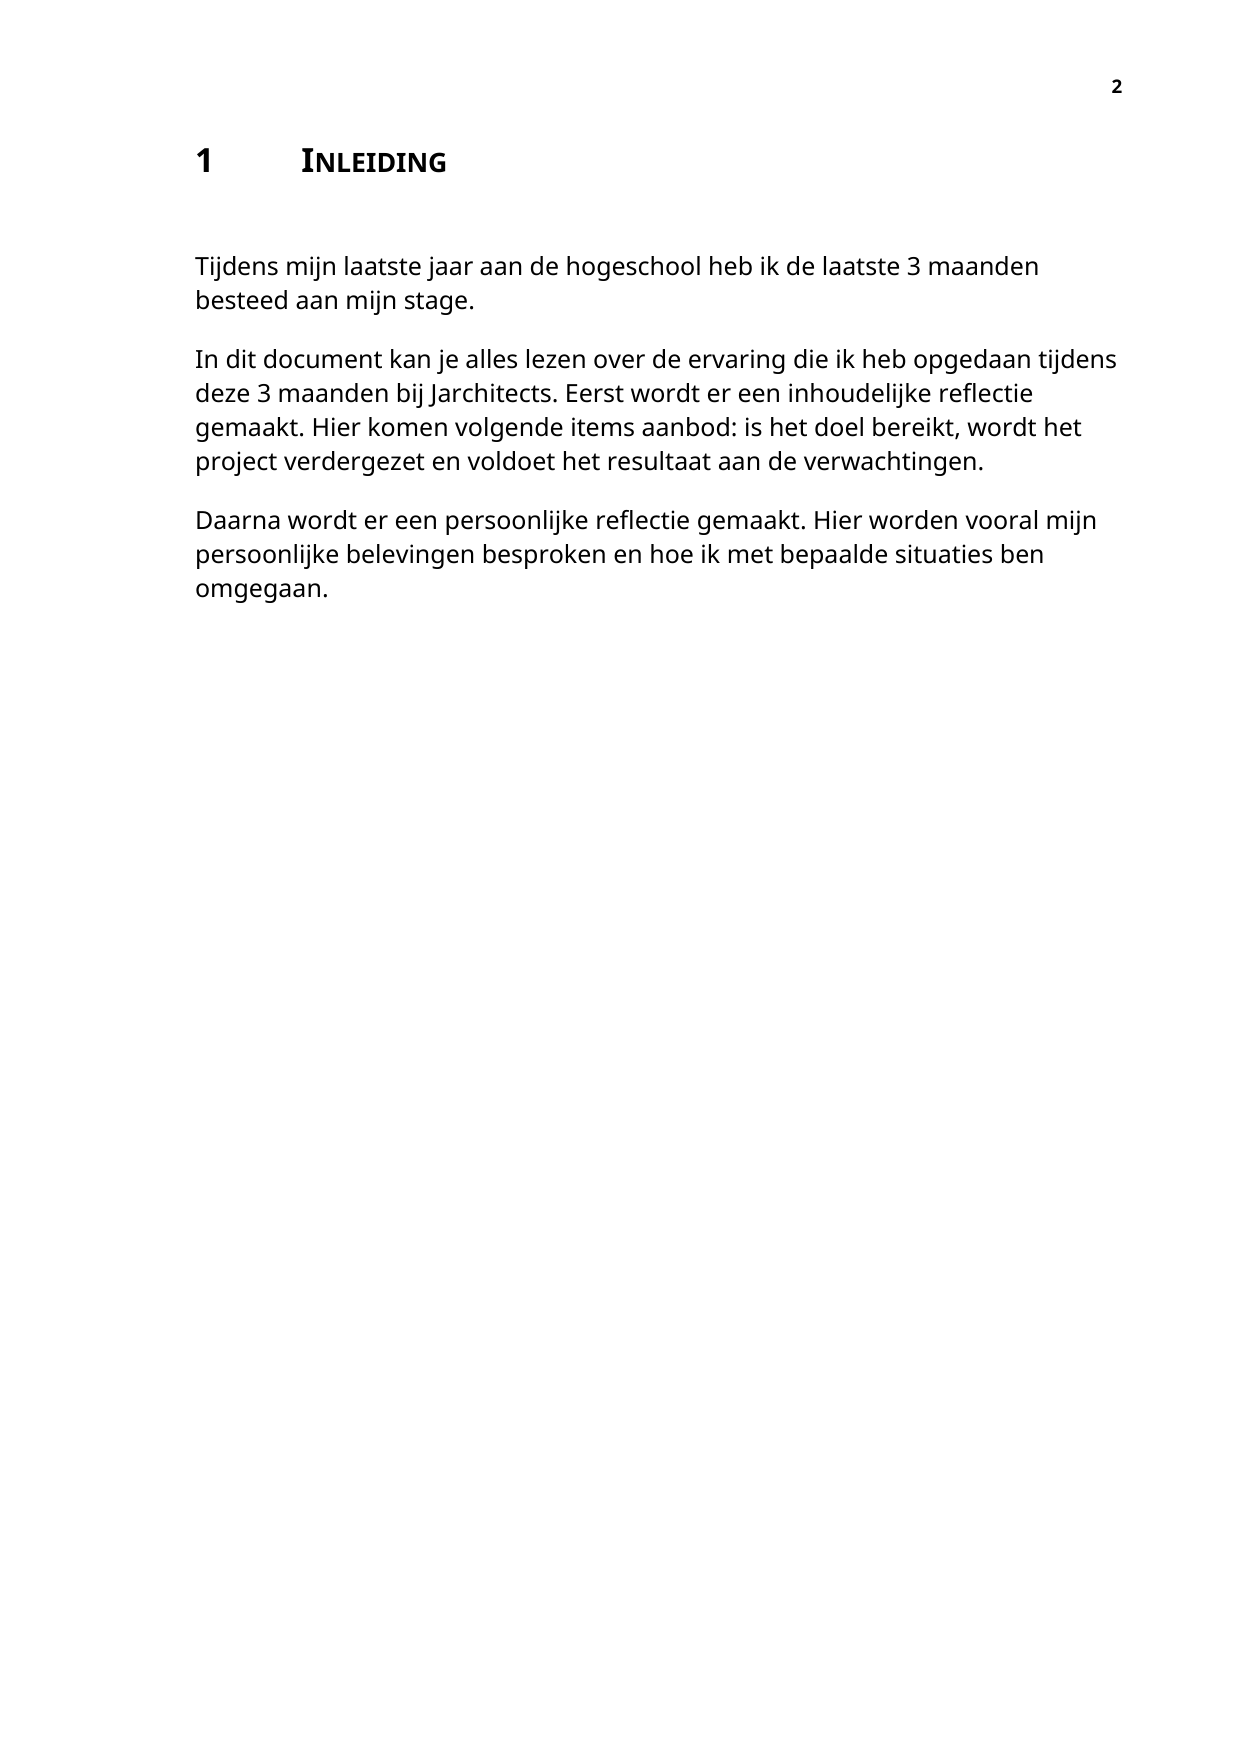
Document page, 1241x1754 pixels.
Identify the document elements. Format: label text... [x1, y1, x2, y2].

text In dit document kan je alles lezen over de ervaring die ik heb opgedaan tijdens deze 3 maanden bij Jarchitects. Eerst wordt er een inhoudelijke reflectie gemaakt. Hier komen volgende items aanbod: is het doel bereikt, wordt het project verdergezet en voldoet het resultaat aan de verwachtingen. [195, 341, 1122, 478]
text Tijdens mijn laatste jaar aan de hogeschool heb ik de laatste 3 maanden besteed aan mijn stage. [195, 248, 1122, 316]
subtitle Inleiding [195, 137, 1122, 182]
text Daarna wordt er een persoonlijke reflectie gemaakt. Hier worden vooral mijn persoonlijke belevingen besproken en hoe ik met bepaalde situaties ben omgegaan. [195, 503, 1122, 605]
